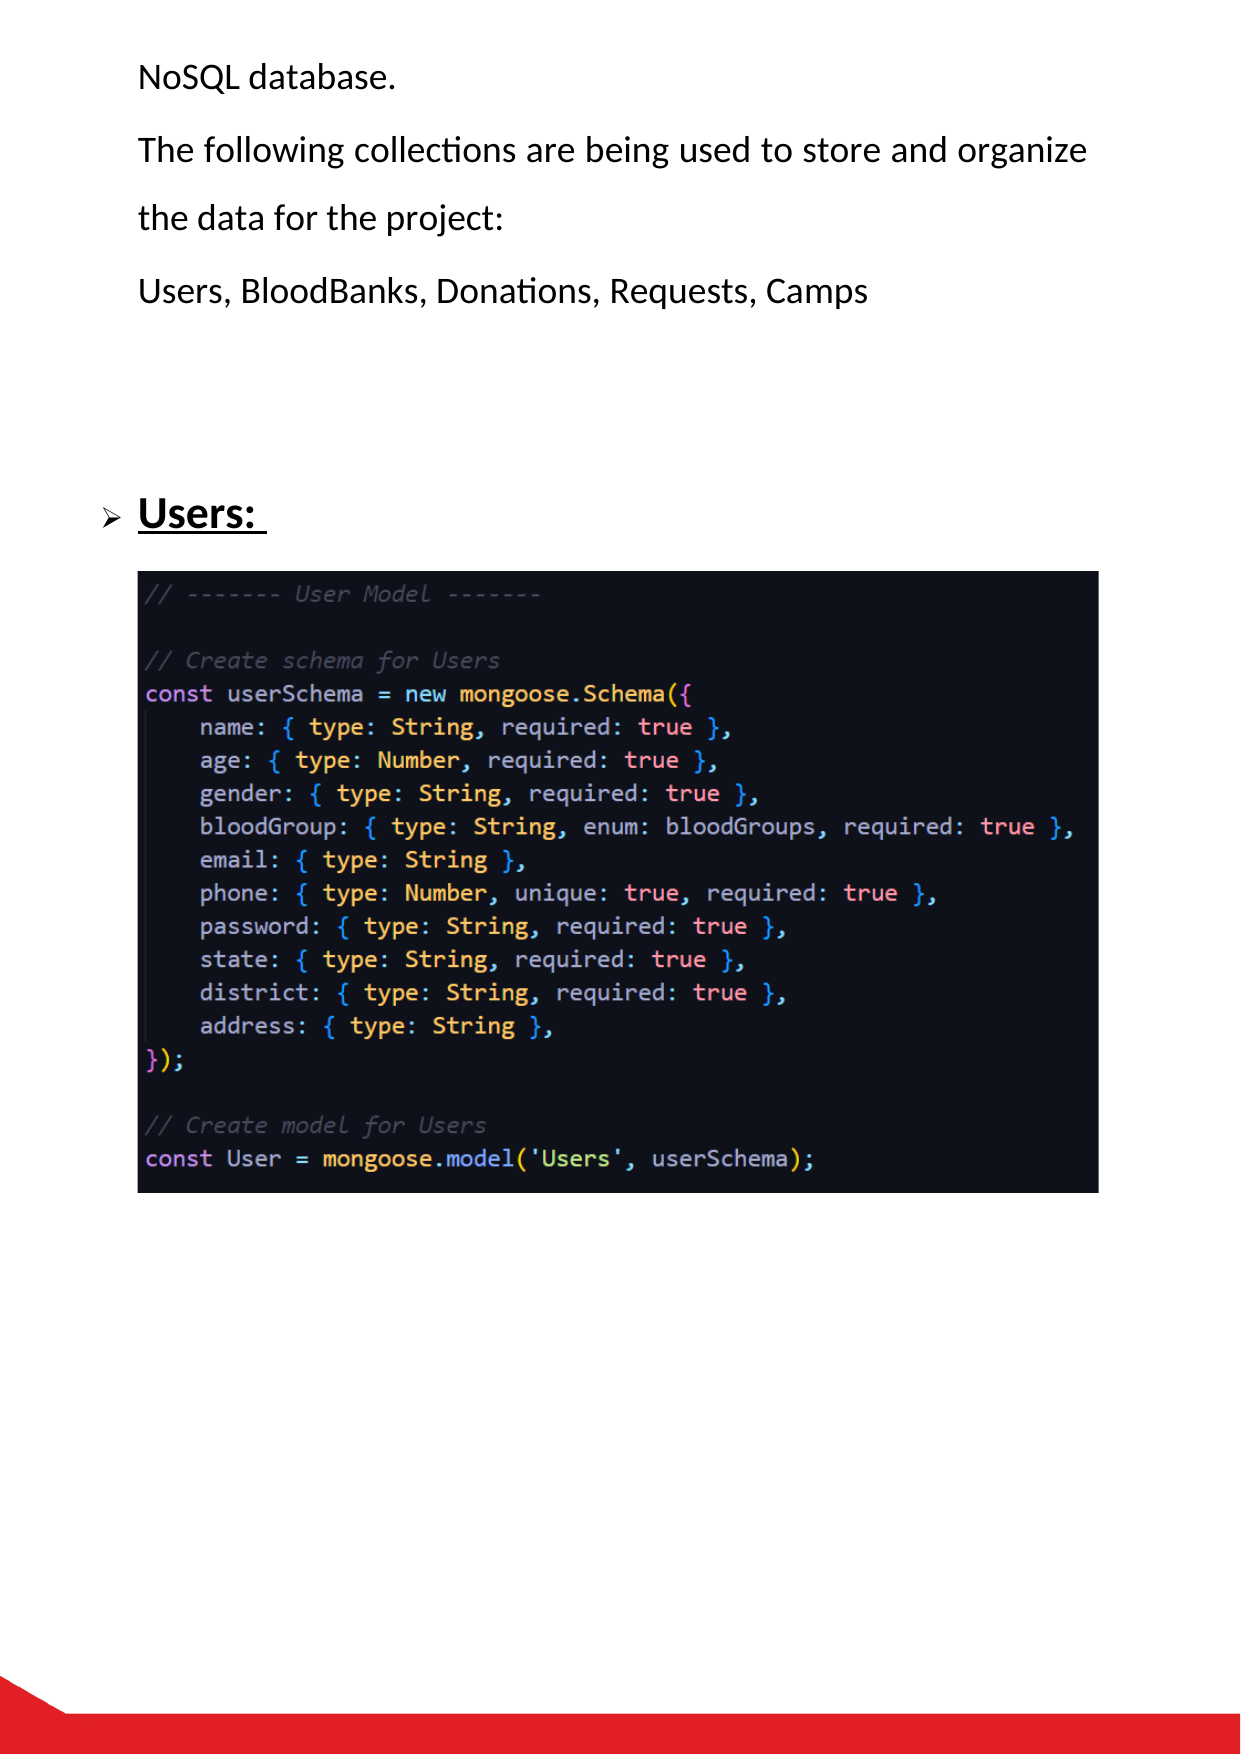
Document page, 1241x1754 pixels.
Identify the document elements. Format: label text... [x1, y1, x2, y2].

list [138, 53, 1089, 99]
list Users: [100, 484, 1089, 540]
picture [0, 1618, 94, 1754]
list The following collections are being used to store and organize the data for the project: [138, 126, 1089, 240]
list Users, BloodBanks, Donations, Requests, Camps [138, 267, 1089, 312]
picture [137, 571, 1099, 1193]
